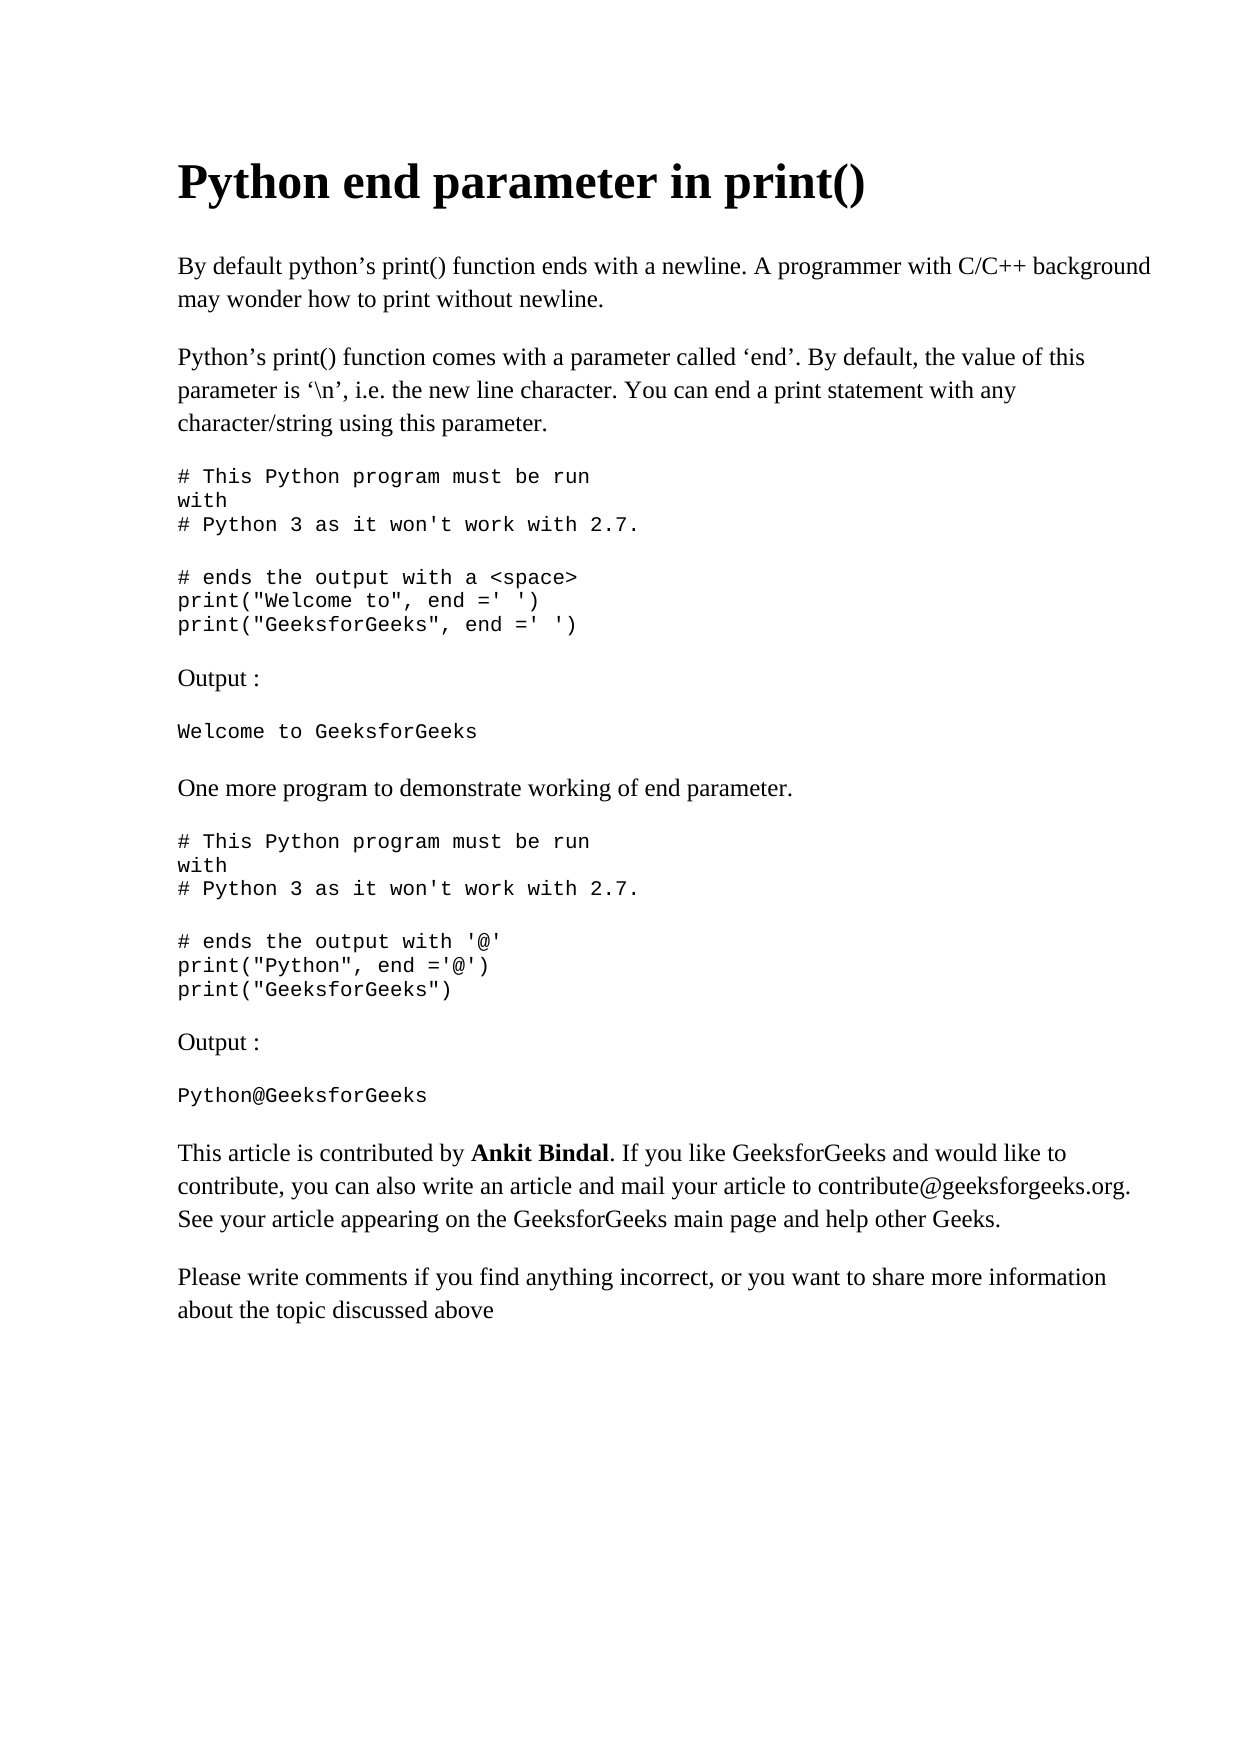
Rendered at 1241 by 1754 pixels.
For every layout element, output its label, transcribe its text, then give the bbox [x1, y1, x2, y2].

text Python’s print() function comes with a parameter called ‘end’. By default, the value of this parameter is ‘\n’, i.e. the new line character. You can end a print statement with any character/string using this parameter. [177, 342, 1152, 437]
subtitle Python end parameter in print() [177, 152, 1152, 209]
table_header # This Python program must be run with # Python 3 as it won't work with 2.7. # ends the output with '@' print("Python", end ='@') print("GeeksforGeeks") [177, 831, 643, 1002]
text Welcome to GeeksforGeeks [177, 721, 1152, 744]
text One more program to demonstrate working of end parameter. [177, 773, 1152, 802]
text Please write comments if you find anything incorrect, or you want to share more information about the topic discussed above [177, 1262, 1152, 1323]
text Output : [177, 663, 1152, 692]
text Python@GeeksforGeeks [177, 1086, 1152, 1109]
table_header # This Python program must be run with # Python 3 as it won't work with 2.7. # ends the output with a <space> print("Welcome to", end =' ') print("GeeksforGeeks", end =' ') [177, 466, 643, 638]
text Output : [177, 1027, 1152, 1056]
text This article is contributed by Ankit Bindal. If you like GeeksforGeeks and would like to contribute, you can also write an article and mail your article to contribute@geeksforgeeks.org. See your article appearing on the GeeksforGeeks main page and help other Geeks. [177, 1138, 1152, 1232]
text By default python’s print() function ends with a newline. A programmer with C/C++ background may wonder how to print without newline. [177, 251, 1152, 313]
